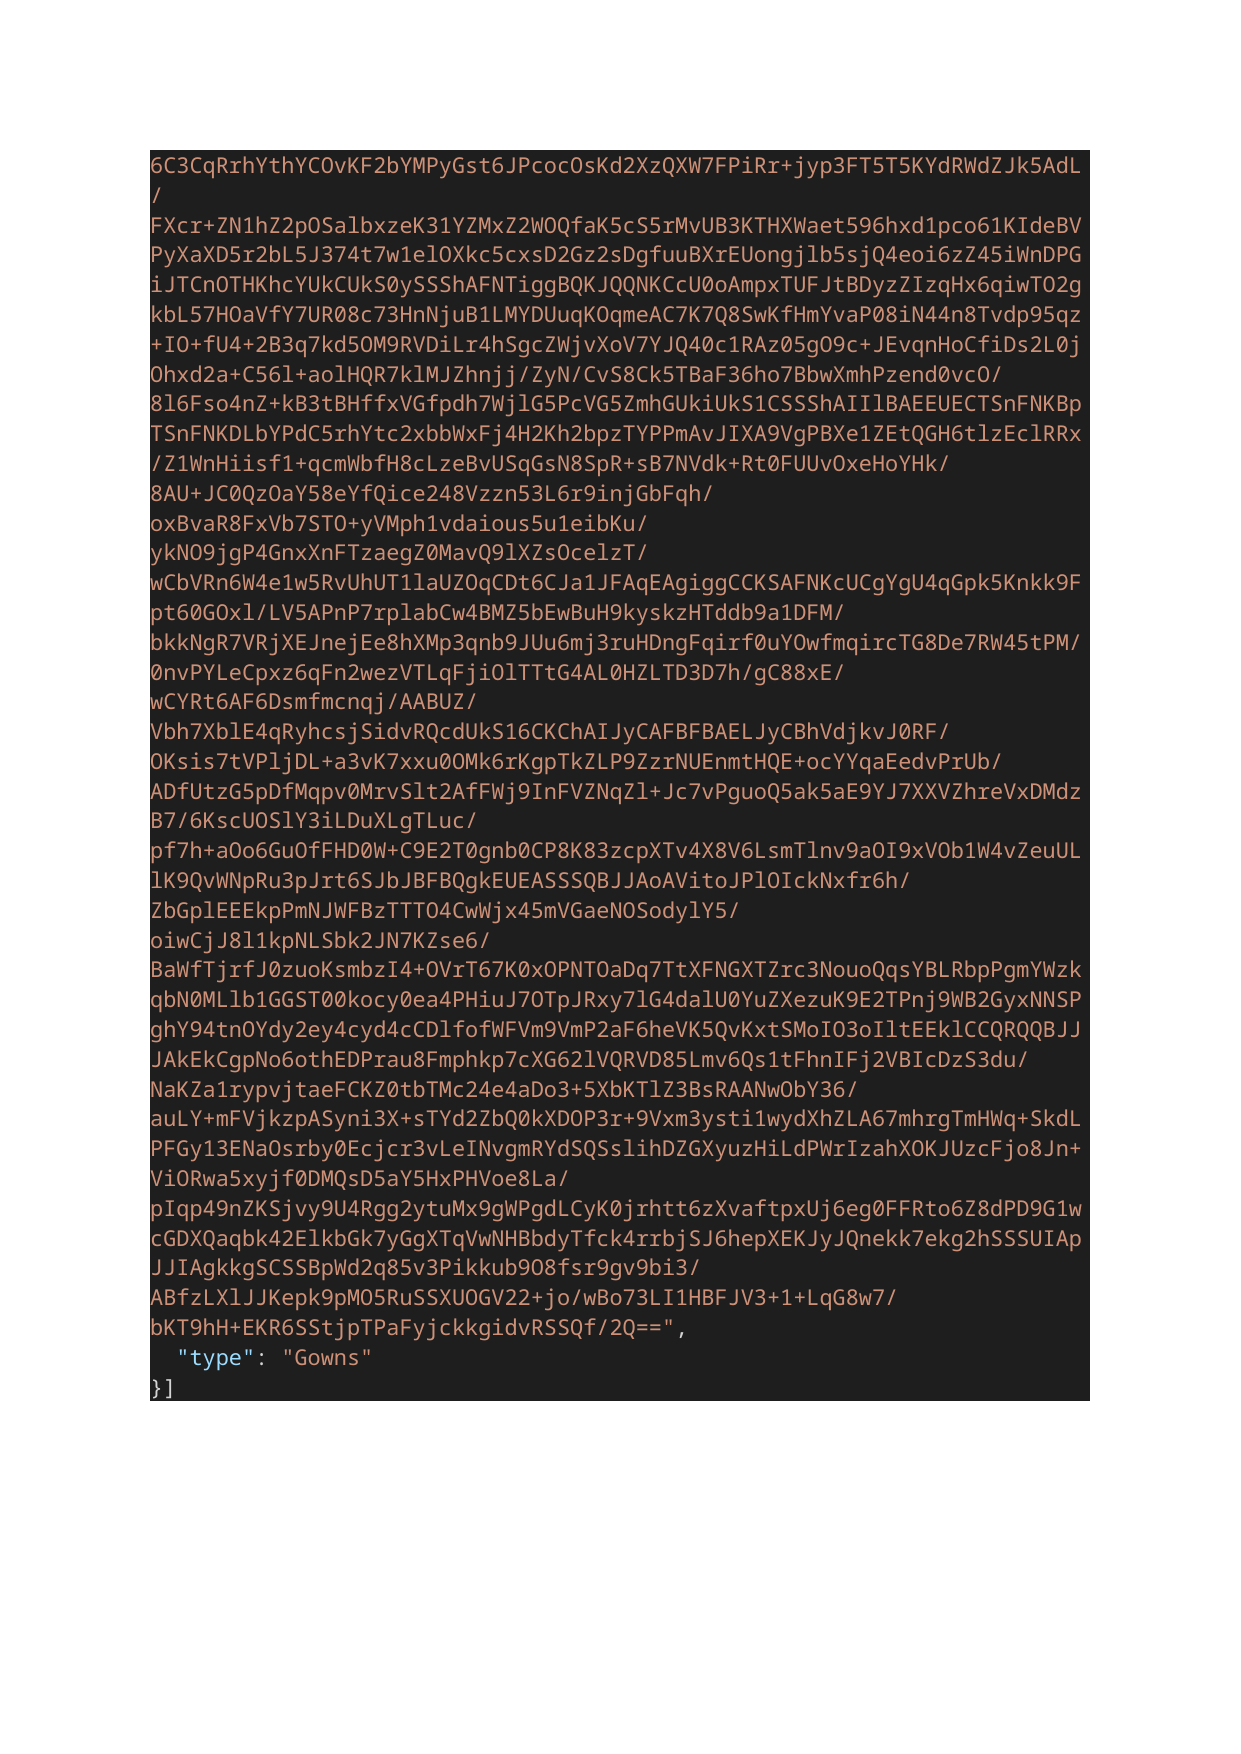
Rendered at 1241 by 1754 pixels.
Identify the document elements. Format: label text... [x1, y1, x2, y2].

text }] [150, 1371, 1090, 1401]
text "type": "Gowns" [150, 1342, 1090, 1371]
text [150, 150, 1090, 1342]
